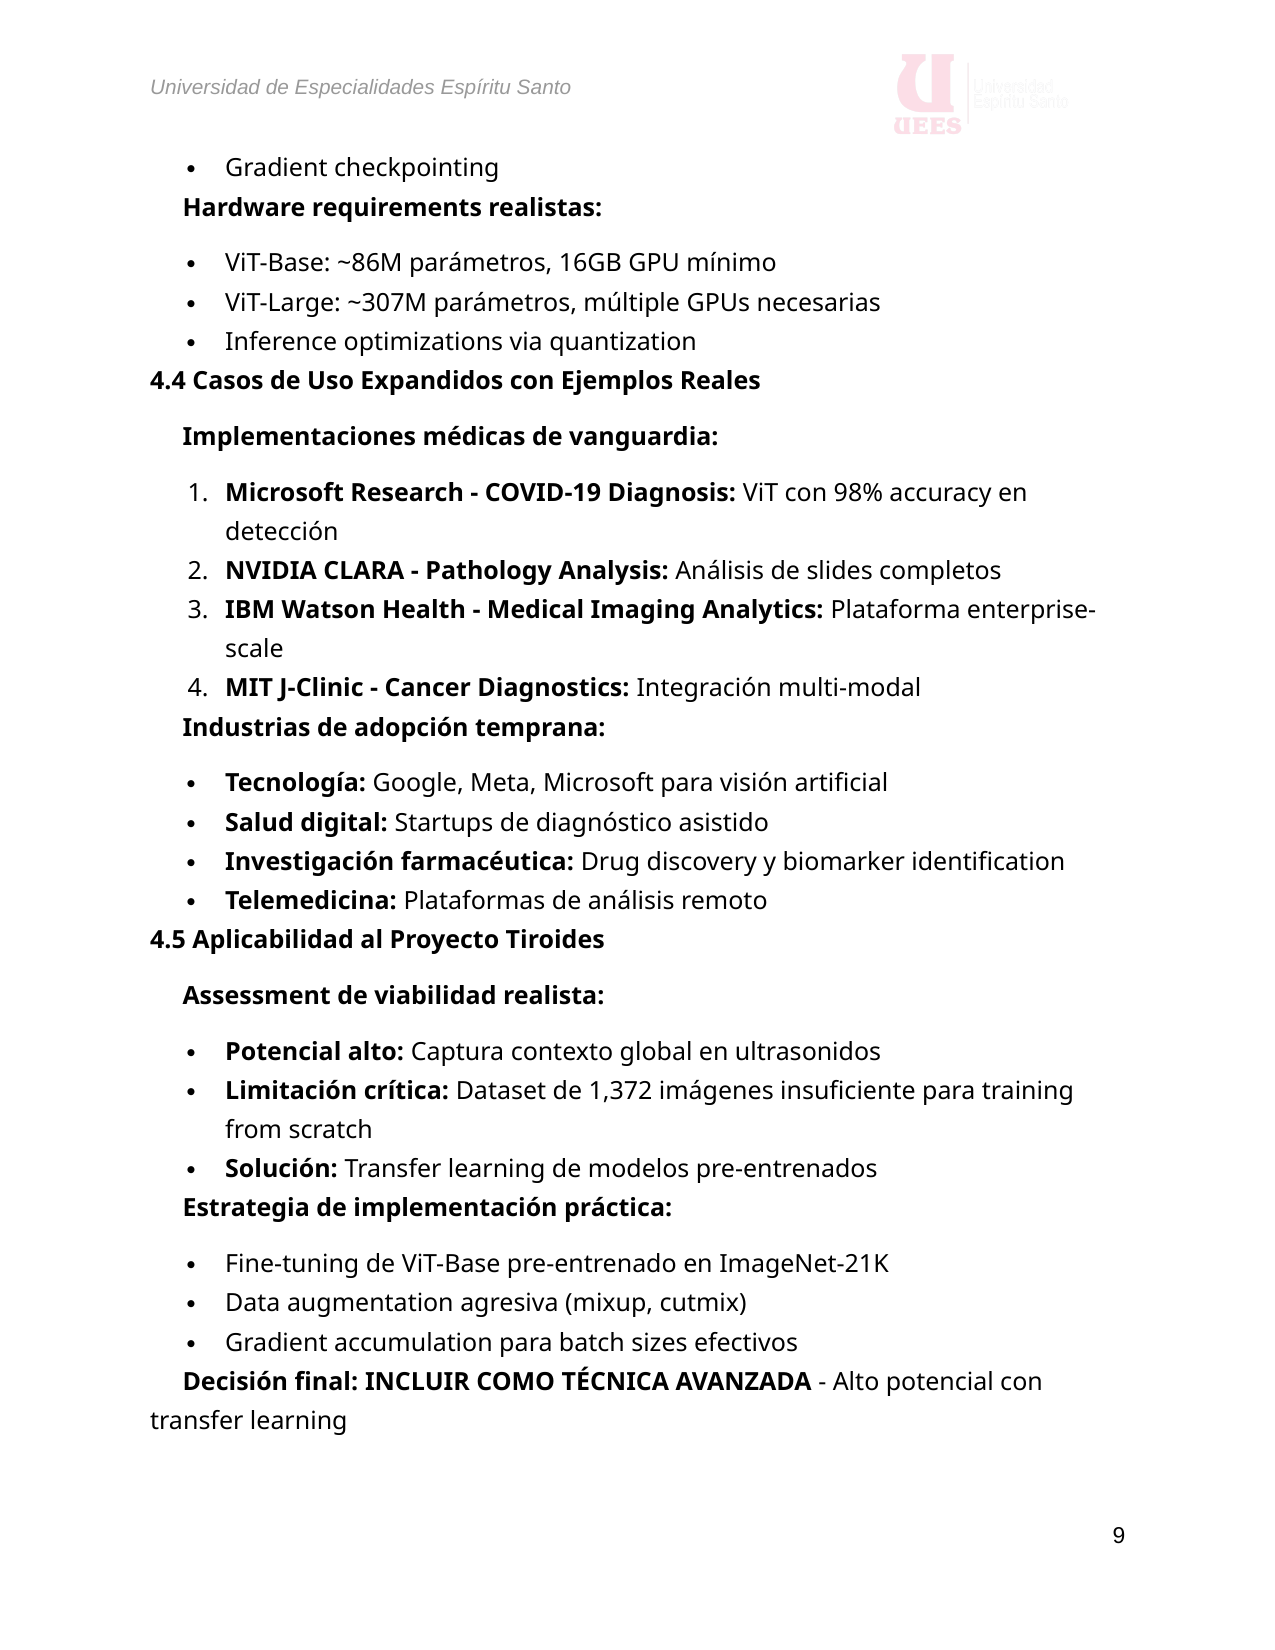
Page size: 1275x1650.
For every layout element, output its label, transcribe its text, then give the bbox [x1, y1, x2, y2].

list Data augmentation agresiva (mixup, cutmix) [187, 1285, 1125, 1319]
list Investigación farmacéutica: Drug discovery y biomarker identification [187, 843, 1125, 877]
list Fine-tuning de ViT-Base pre-entrenado en ImageNet-21K [187, 1246, 1125, 1280]
list Tecnología: Google, Meta, Microsoft para visión artificial [187, 765, 1125, 799]
list Telemedicina: Plataformas de análisis remoto [187, 882, 1125, 917]
list Inference optimizations via quantization [187, 323, 1125, 357]
list ViT-Large: ~307M parámetros, múltiple GPUs necesarias [187, 284, 1125, 318]
list MIT J-Clinic - Cancer Diagnostics: Integración multi-modal [187, 670, 1125, 704]
text Implementaciones médicas de vanguardia: [150, 418, 1125, 452]
text Assessment de viabilidad realista: [150, 977, 1125, 1012]
text Estrategia de implementación práctica: [150, 1190, 1125, 1224]
list Salud digital: Startups de diagnóstico asistido [187, 804, 1125, 838]
list Gradient accumulation para batch sizes efectivos [187, 1324, 1125, 1358]
text Decisión final: INCLUIR COMO TÉCNICA AVANZADA - Alto potencial con transfer learning [150, 1363, 1125, 1437]
list Microsoft Research - COVID-19 Diagnosis: ViT con 98% accuracy en detección [187, 474, 1125, 547]
text Hardware requirements realistas: [150, 189, 1125, 223]
text Industrias de adopción temprana: [150, 709, 1125, 743]
list Gradient checkpointing [187, 150, 1125, 184]
list NVIDIA CLARA - Pathology Analysis: Análisis de slides completos [187, 552, 1125, 587]
list ViT-Base: ~86M parámetros, 16GB GPU mínimo [187, 245, 1125, 279]
text 4.5 Aplicabilidad al Proyecto Tiroides [150, 922, 1125, 956]
list Limitación crítica: Dataset de 1,372 imágenes insuficiente para training from scratch [187, 1072, 1125, 1146]
list Potencial alto: Captura contexto global en ultrasonidos [187, 1033, 1125, 1067]
list IBM Watson Health - Medical Imaging Analytics: Plataforma enterprise-scale [187, 592, 1125, 665]
list Solución: Transfer learning de modelos pre-entrenados [187, 1151, 1125, 1185]
text 4.4 Casos de Uso Expandidos con Ejemplos Reales [150, 362, 1125, 397]
